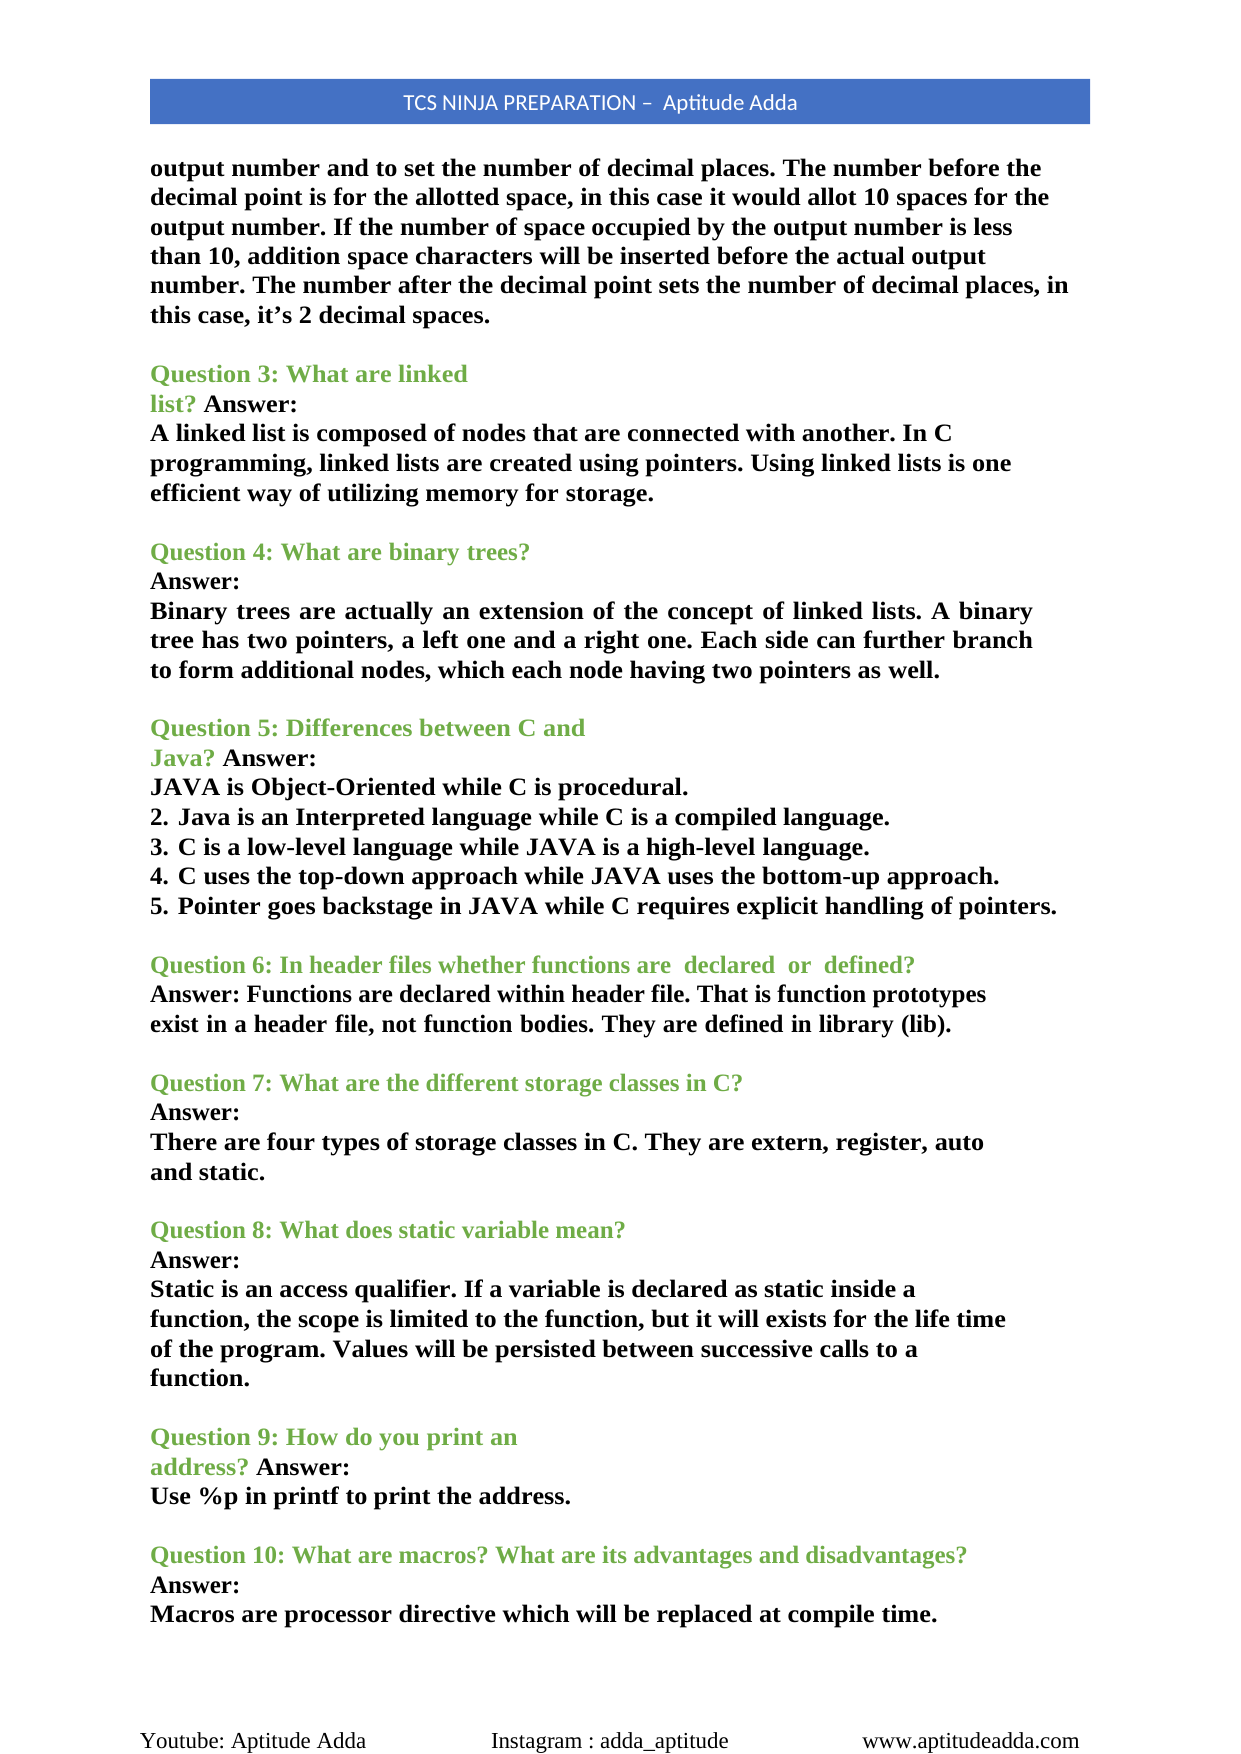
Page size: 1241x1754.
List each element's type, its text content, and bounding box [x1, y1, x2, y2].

list C is a low-level language while JAVA is a high-level language. [150, 832, 1094, 860]
list Java is an Interpreted language while C is a compiled language. [150, 802, 1094, 831]
text Binary trees are actually an extension of the concept of linked lists. A binary tree has two pointers, a left one and a right one. Each side can further branch to form additional nodes, which each node having two pointers as well. [150, 596, 1033, 684]
text A linked list is composed of nodes that are connected with another. In C programming, linked lists are created using pointers. Using linked lists is one efficient way of utilizing memory for storage. [150, 418, 1014, 506]
text output number and to set the number of decimal places. The number before the decimal point is for the allotted space, in this case it would allot 10 spaces for the output number. If the number of space occupied by the output number is less than 10, addition space characters will be inserted before the actual output [150, 153, 1055, 270]
text Question 6: In header files whether functions are declared or defined? Answer: Functions are declared within header file. That is function prototypes exist in a header file, not function bodies. They are defined in library (lib). [150, 950, 993, 1038]
text JAVA is Object-Oriented while C is procedural. [150, 773, 1094, 801]
list Pointer goes backstage in JAVA while C requires explicit handling of pointers. [150, 891, 1094, 919]
text Question 4: What are binary trees? Answer: [150, 537, 531, 595]
text Static is an access qualifier. If a variable is declared as static inside a function, the scope is limited to the function, but it will exists for the life time of the program. Values will be persisted between successive calls to a function. [150, 1274, 1014, 1392]
text Question 3: What are linked list? Answer: [150, 359, 513, 418]
text Question 8: What does static variable mean? Answer: [150, 1215, 636, 1274]
text Use %p in printf to print the address. [150, 1481, 1094, 1510]
text Macros are processor directive which will be replaced at compile time. [150, 1599, 1094, 1628]
text Question 7: What are the different storage classes in C? Answer: [150, 1068, 782, 1126]
list C uses the top-down approach while JAVA uses the bottom-up approach. [150, 861, 1094, 890]
text There are four types of storage classes in C. They are extern, register, auto and static. [150, 1127, 1014, 1185]
text number. The number after the decimal point sets the number of decimal places, in [150, 271, 1094, 299]
text this case, it’s 2 decimal spaces. [150, 300, 1094, 329]
text Question 9: How do you print an address? Answer: [150, 1422, 611, 1480]
text Question 5: Differences between C and Java? Answer: [150, 713, 647, 772]
text Question 10: What are macros? What are its advantages and disadvantages? Answer: [150, 1540, 1014, 1598]
